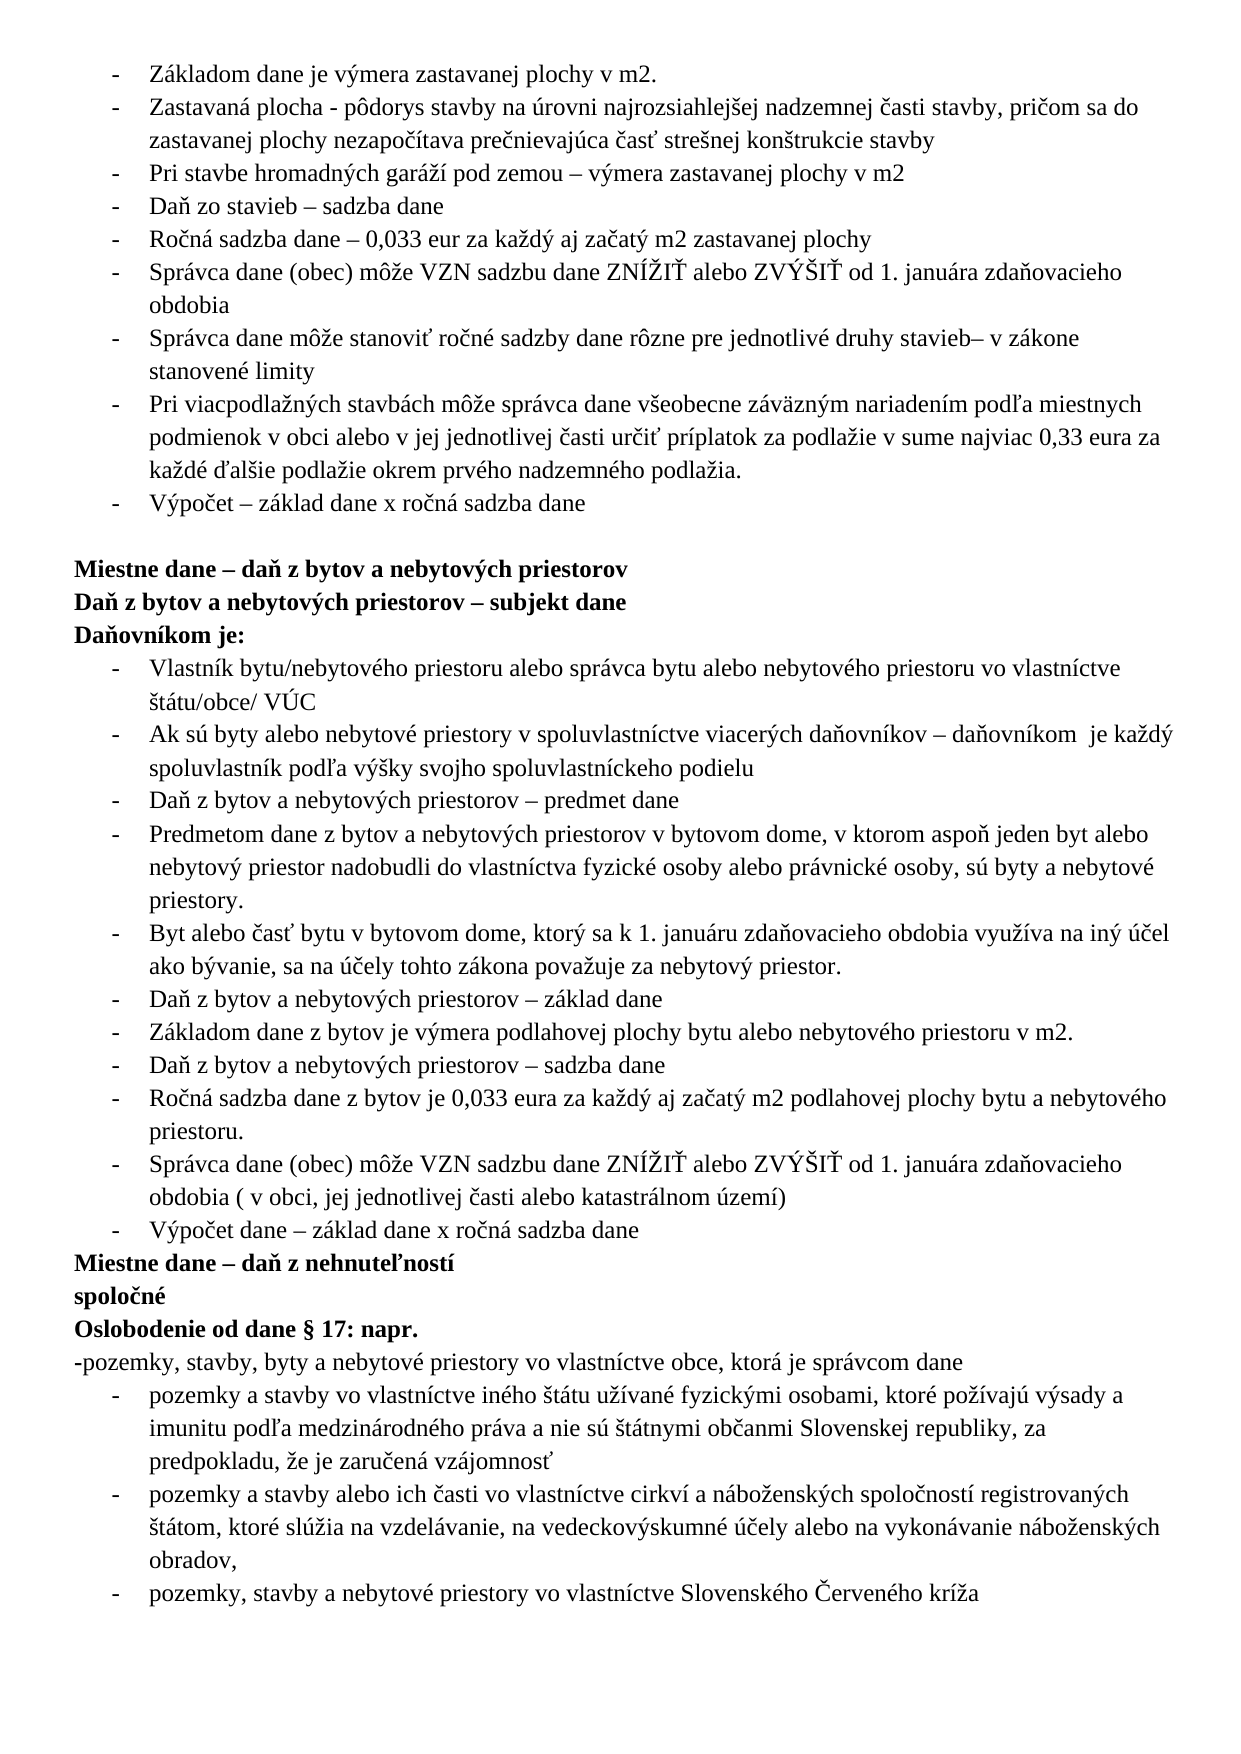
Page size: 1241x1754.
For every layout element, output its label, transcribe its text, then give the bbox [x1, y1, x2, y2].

list pozemky, stavby a nebytové priestory vo vlastníctve Slovenského Červeného kríža [111, 1578, 1181, 1607]
text Oslobodenie od dane § 17: napr. [74, 1314, 1181, 1343]
text -pozemky, stavby, byty a nebytové priestory vo vlastníctve obce, ktorá je správcom dane [74, 1347, 1181, 1376]
list Daň z bytov a nebytových priestorov – základ dane [111, 984, 1181, 1012]
list Daň zo stavieb – sadzba dane [111, 191, 1181, 220]
list Výpočet – základ dane x ročná sadzba dane [111, 488, 1181, 517]
list pozemky a stavby vo vlastníctve iného štátu užívané fyzickými osobami, ktoré požívajú výsady a imunitu podľa medzinárodného práva a nie sú štátnymi občanmi Slovenskej republiky, za predpokladu, že je zaručená vzájomnosť [111, 1380, 1181, 1475]
list Pri viacpodlažných stavbách môže správca dane všeobecne záväzným nariadením podľa miestnych podmienok v obci alebo v jej jednotlivej časti určiť príplatok za podlažie v sume najviac 0,33 eura za každé ďalšie podlažie okrem prvého nadzemného podlažia. [111, 389, 1181, 484]
list Pri stavbe hromadných garáží pod zemou – výmera zastavanej plochy v m2 [111, 158, 1181, 187]
list Základom dane z bytov je výmera podlahovej plochy bytu alebo nebytového priestoru v m2. [111, 1017, 1181, 1046]
list Správca dane (obec) môže VZN sadzbu dane ZNÍŽIŤ alebo ZVÝŠIŤ od 1. januára zdaňovacieho obdobia ( v obci, jej jednotlivej časti alebo katastrálnom území) [111, 1149, 1181, 1211]
list Predmetom dane z bytov a nebytových priestorov v bytovom dome, v ktorom aspoň jeden byt alebo nebytový priestor nadobudli do vlastníctva fyzické osoby alebo právnické osoby, sú byty a nebytové priestory. [111, 819, 1181, 913]
list Ak sú byty alebo nebytové priestory v spoluvlastníctve viacerých daňovníkov – daňovníkom je každý spoluvlastník podľa výšky svojho spoluvlastníckeho podielu [111, 719, 1181, 781]
list Ročná sadzba dane z bytov je 0,033 eura za každý aj začatý m2 podlahovej plochy bytu a nebytového priestoru. [111, 1083, 1181, 1144]
list Zastavaná plocha - pôdorys stavby na úrovni najrozsiahlejšej nadzemnej časti stavby, pričom sa do zastavanej plochy nezapočítava prečnievajúca časť strešnej konštrukcie stavby [111, 92, 1181, 154]
list Správca dane (obec) môže VZN sadzbu dane ZNÍŽIŤ alebo ZVÝŠIŤ od 1. januára zdaňovacieho obdobia [111, 257, 1181, 319]
list Správca dane môže stanoviť ročné sadzby dane rôzne pre jednotlivé druhy stavieb– v zákone stanovené limity [111, 323, 1181, 385]
list Výpočet dane – základ dane x ročná sadzba dane [111, 1215, 1181, 1244]
list pozemky a stavby alebo ich časti vo vlastníctve cirkví a náboženských spoločností registrovaných štátom, ktoré slúžia na vzdelávanie, na vedeckovýskumné účely alebo na vykonávanie náboženských obradov, [111, 1479, 1181, 1574]
text Miestne dane – daň z bytov a nebytových priestorov [74, 554, 1181, 583]
list Vlastník bytu/nebytového priestoru alebo správca bytu alebo nebytového priestoru vo vlastníctve štátu/obce/ VÚC [111, 653, 1181, 715]
list Daň z bytov a nebytových priestorov – sadzba dane [111, 1050, 1181, 1078]
text Miestne dane – daň z nehnuteľností spoločné [74, 1248, 1181, 1310]
list Základom dane je výmera zastavanej plochy v m2. [111, 59, 1181, 88]
text Daňovníkom je: [74, 621, 1181, 649]
text Daň z bytov a nebytových priestorov – subjekt dane [74, 587, 1181, 616]
list Ročná sadzba dane – 0,033 eur za každý aj začatý m2 zastavanej plochy [111, 224, 1181, 253]
list Daň z bytov a nebytových priestorov – predmet dane [111, 786, 1181, 814]
list Byt alebo časť bytu v bytovom dome, ktorý sa k 1. januáru zdaňovacieho obdobia využíva na iný účel ako bývanie, sa na účely tohto zákona považuje za nebytový priestor. [111, 918, 1181, 979]
